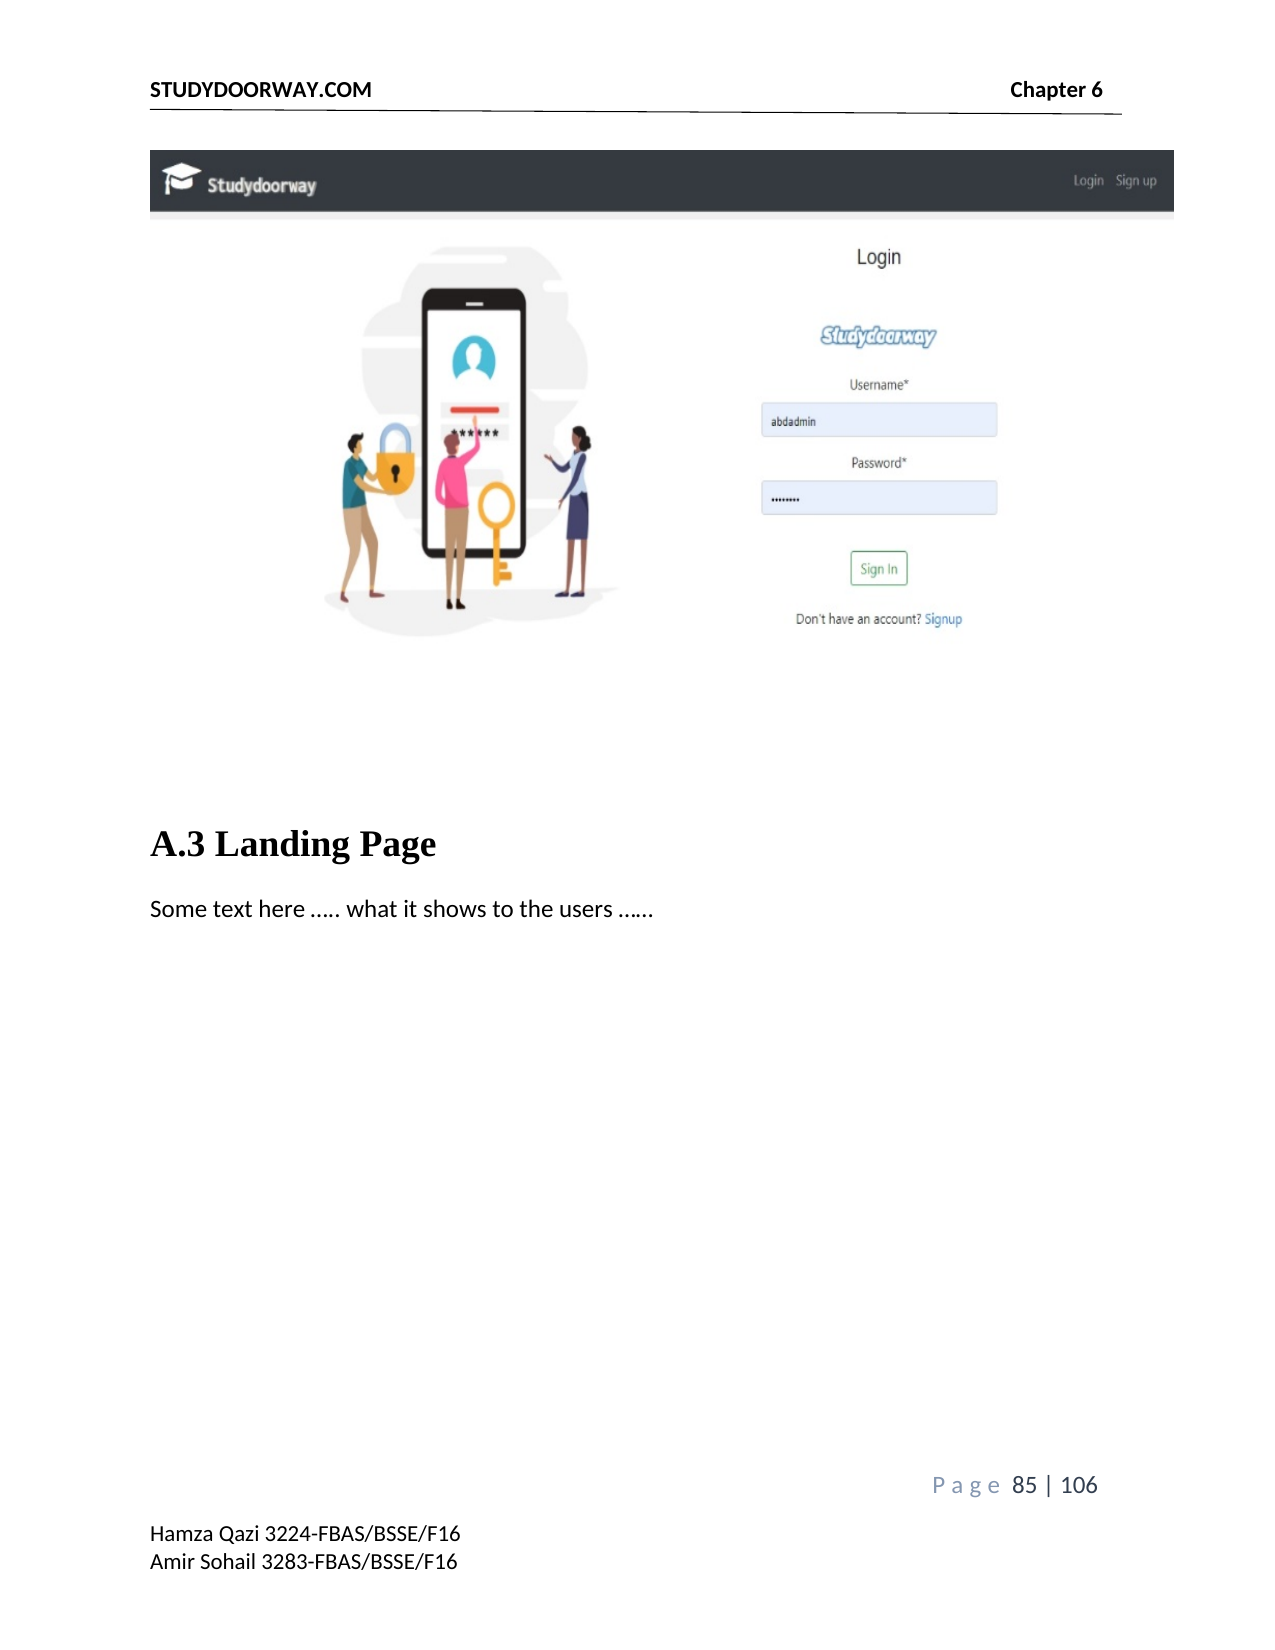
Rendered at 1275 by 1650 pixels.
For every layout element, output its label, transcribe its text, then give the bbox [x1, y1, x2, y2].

subtitle A.3 Landing Page [150, 821, 1125, 864]
text Some text here ….. what it shows to the users …… [150, 893, 1125, 924]
picture [150, 150, 1174, 760]
